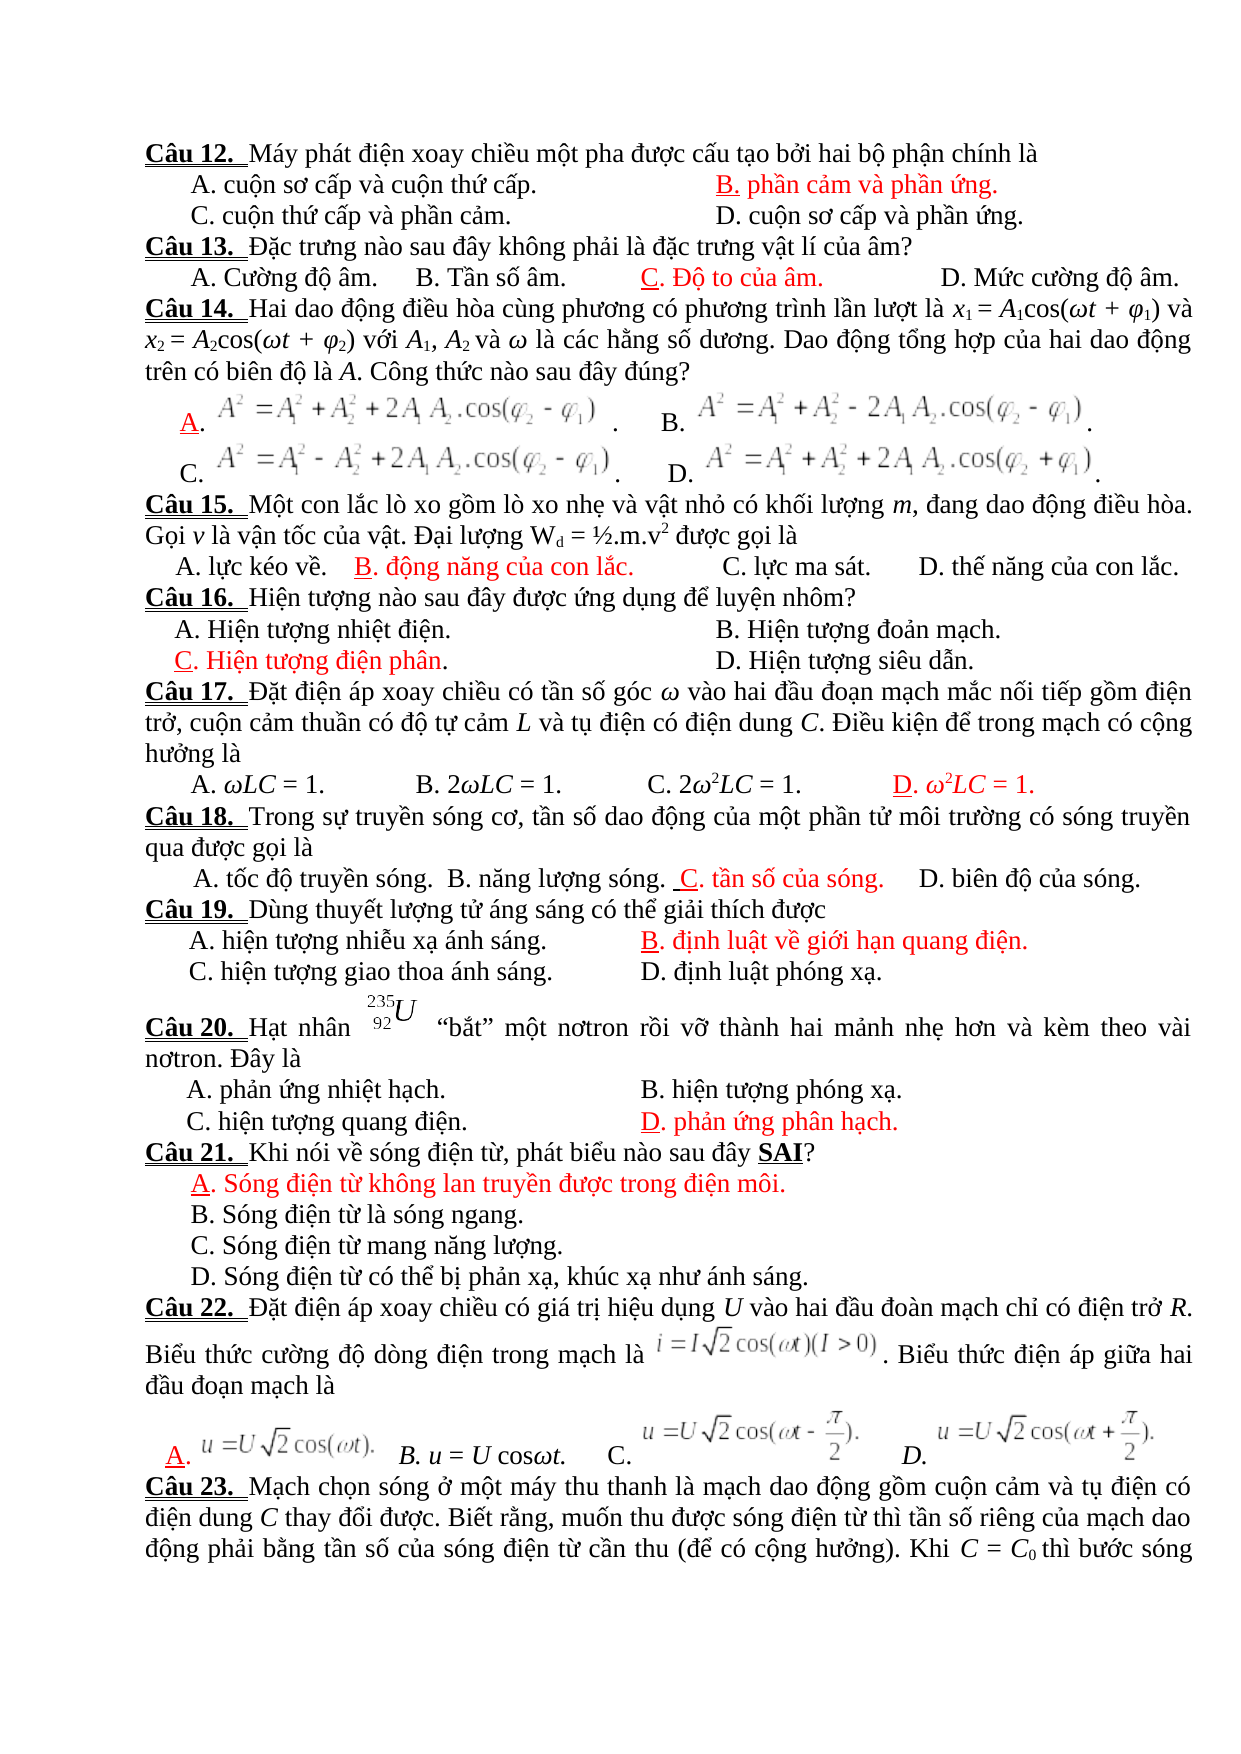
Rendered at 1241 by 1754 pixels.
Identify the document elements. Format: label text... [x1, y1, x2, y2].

text C. hiện tượng giao thoa ánh sáng. D. định luật phóng xạ. [189, 955, 1193, 986]
text A. B. u = U cosωt. C. D. [145, 1400, 1193, 1470]
list Đặc trưng nào sau đây không phải là đặc trưng vật lí của âm? [145, 230, 1193, 261]
text A. Sóng điện từ không lan truyền được trong điện môi. [190, 1167, 1193, 1198]
list Hai dao động điều hòa cùng phương có phương trình lần lượt là x1 = A1cos(ωt + φ1) và x2 = A2cos(ωt + φ2) với A1, A2 và ω là các hằng số dương. Dao động tổng hợp của hai dao động trên có biên độ là A. Công thức nào sau đây đúng? [145, 292, 1193, 386]
list Máy phát điện xoay chiều một pha được cấu tạo bởi hai bộ phận chính là [145, 137, 1193, 168]
list Hạt nhân “bắt” một nơtron rồi vỡ thành hai mảnh nhẹ hơn và kèm theo vài nơtron. Đây là [145, 986, 1193, 1073]
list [145, 1470, 1193, 1563]
text A. lực kéo về. B. động năng của con lắc. C. lực ma sát. D. thế năng của con lắc. [175, 550, 1193, 582]
text A. Cường độ âm. B. Tần số âm. C. Độ to của âm. D. Mức cường độ âm. [142, 261, 1193, 292]
text A. . B. . [179, 386, 1193, 437]
text A. hiện tượng nhiễu xạ ánh sáng. B. định luật về giới hạn quang điện. [189, 924, 1193, 955]
list Đặt điện áp xoay chiều có tần số góc ω vào hai đầu đoạn mạch mắc nối tiếp gồm điện trở, cuộn cảm thuần có độ tự cảm L và tụ điện có điện dung C. Điều kiện để trong mạch có cộng hưởng là [145, 675, 1193, 768]
text A. tốc độ truyền sóng. B. năng lượng sóng. C. tần số của sóng. D. biên độ của sóng. [145, 862, 1193, 893]
text C. Sóng điện từ mang năng lượng. [190, 1229, 1193, 1260]
text A. phản ứng nhiệt hạch. B. hiện tượng phóng xạ. [186, 1073, 1193, 1104]
text C. hiện tượng quang điện. D. phản ứng phân hạch. [186, 1104, 1193, 1136]
list Đặt điện áp xoay chiều có giá trị hiệu dụng U vào hai đầu đoàn mạch chỉ có điện trở R. Biểu thức cường độ dòng điện trong mạch là . Biểu thức điện áp giữa hai đầu đoạn mạch là [145, 1291, 1193, 1400]
list Hiện tượng nào sau đây được ứng dụng để luyện nhôm? [145, 582, 1193, 613]
list Một con lắc lò xo gồm lò xo nhẹ và vật nhỏ có khối lượng m, đang dao động điều hòa. Gọi v là vận tốc của vật. Đại lượng Wd = ½.m.v2 được gọi là [145, 488, 1193, 550]
text B. Sóng điện từ là sóng ngang. [190, 1198, 1193, 1229]
list Khi nói về sóng điện từ, phát biểu nào sau đây SAI? [145, 1136, 1193, 1167]
text C. . D. . [179, 437, 1193, 488]
text A. cuộn sơ cấp và cuộn thứ cấp. B. phần cảm và phần ứng. [115, 168, 1193, 199]
text A. Hiện tượng nhiệt điện. B. Hiện tượng đoản mạch. [174, 613, 1193, 644]
text A. ωLC = 1. B. 2ωLC = 1. C. 2ω2LC = 1. D. ω2LC = 1. [142, 768, 1193, 799]
list Trong sự truyền sóng cơ, tần số dao động của một phần tử môi trường có sóng truyền qua được gọi là [145, 799, 1193, 862]
list Dùng thuyết lượng tử áng sáng có thể giải thích được [145, 893, 1193, 924]
text C. cuộn thứ cấp và phần cảm. D. cuộn sơ cấp và phần ứng. [142, 199, 1193, 230]
text D. Sóng điện từ có thể bị phản xạ, khúc xạ như ánh sáng. [190, 1260, 1193, 1291]
text C. Hiện tượng điện phân. D. Hiện tượng siêu dẫn. [174, 644, 1193, 675]
